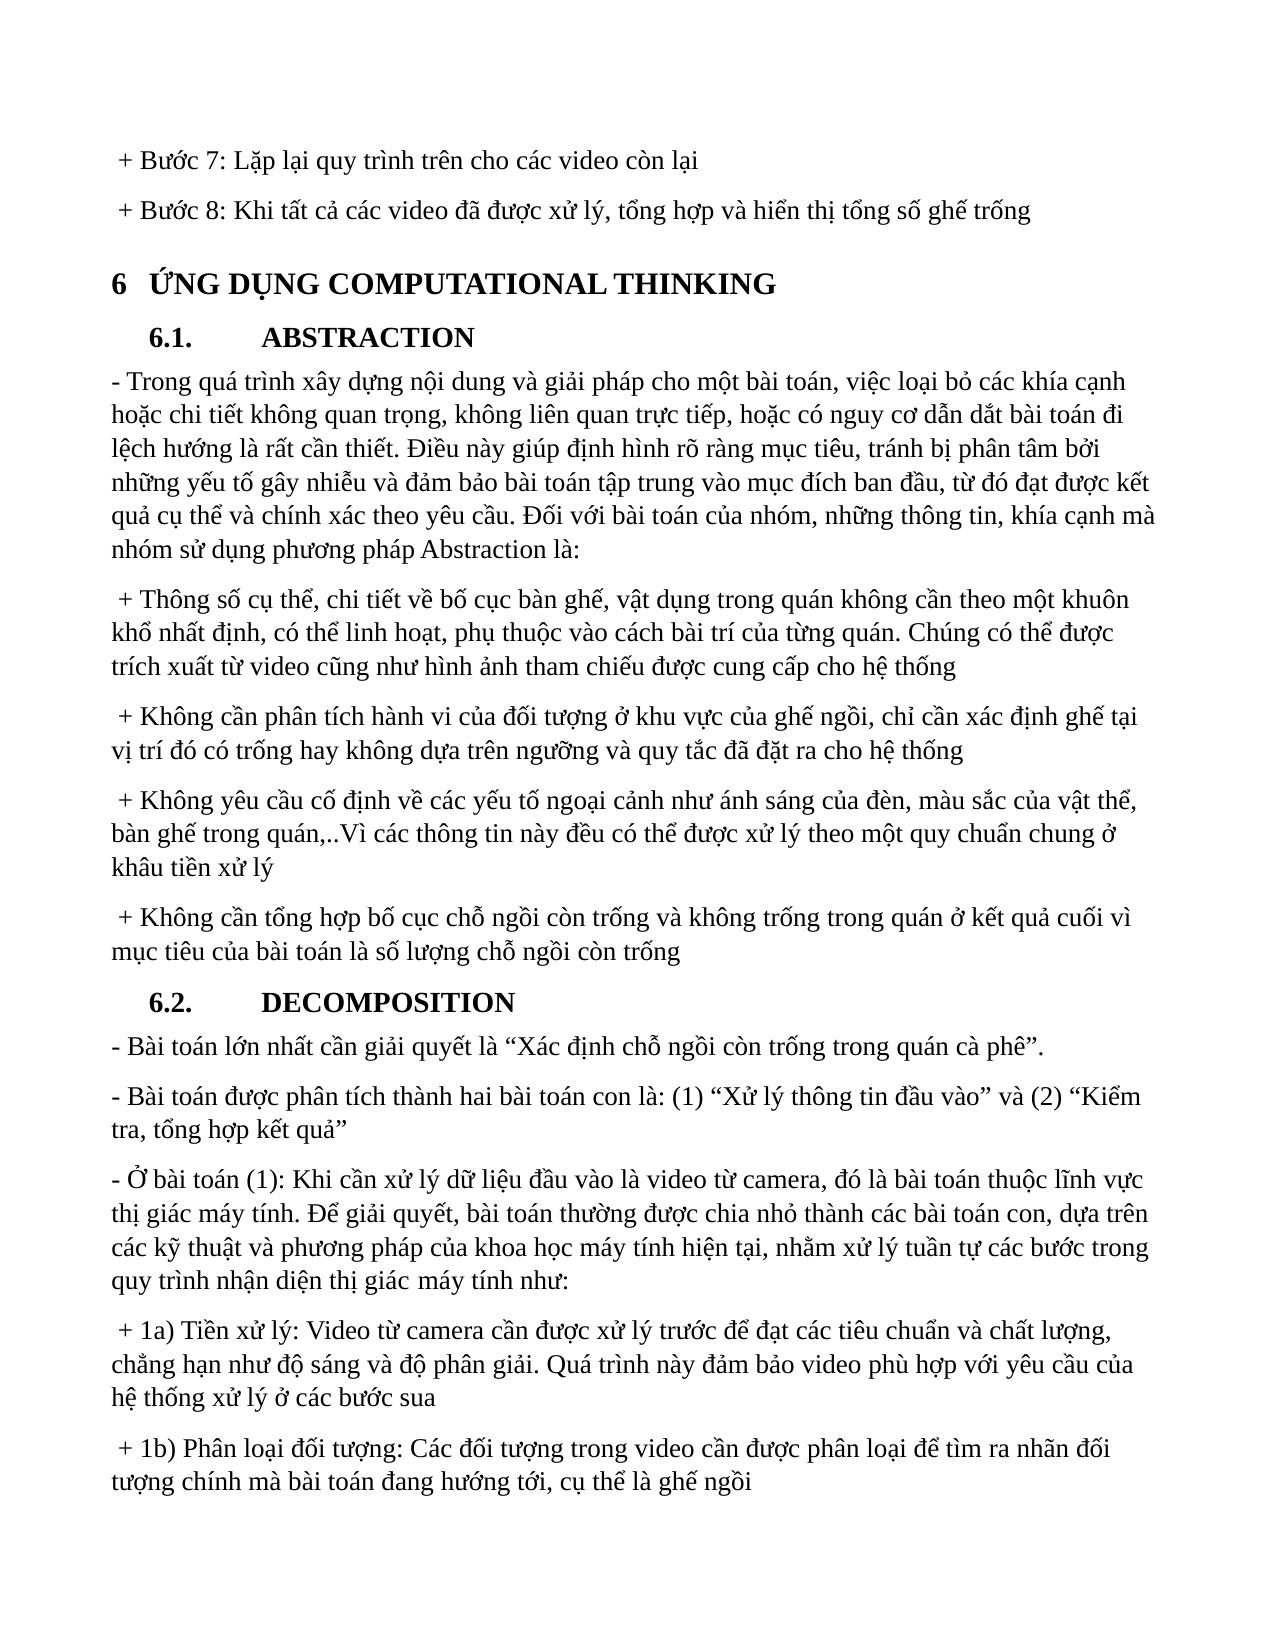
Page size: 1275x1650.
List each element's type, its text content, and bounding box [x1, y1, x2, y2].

text + Không yêu cầu cố định về các yếu tố ngoại cảnh như ánh sáng của đèn, màu sắc của vật thể, bàn ghế trong quán,..Vì các thông tin này đều có thể được xử lý theo một quy chuẩn chung ở khâu tiền xử lý [111, 784, 1164, 882]
text + Bước 7: Lặp lại quy trình trên cho các video còn lại [111, 144, 1164, 175]
text - Trong quá trình xây dựng nội dung và giải pháp cho một bài toán, việc loại bỏ các khía cạnh hoặc chi tiết không quan trọng, không liên quan trực tiếp, hoặc có nguy cơ dẫn dắt bài toán đi lệch hướng là rất cần thiết. Điều này giúp định hình rõ ràng mục tiêu, tránh bị phân tâm bởi những yếu tố gây nhiễu và đảm bảo bài toán tập trung vào mục đích ban đầu, từ đó đạt được kết quả cụ thể và chính xác theo yêu cầu. Đối với bài toán của nhóm, những thông tin, khía cạnh mà nhóm sử dụng phương pháp Abstraction là: [111, 365, 1164, 564]
text + 1a) Tiền xử lý: Video từ camera cần được xử lý trước để đạt các tiêu chuẩn và chất lượng, chẳng hạn như độ sáng và độ phân giải. Quá trình này đảm bảo video phù hợp với yêu cầu của hệ thống xử lý ở các bước sua [111, 1314, 1164, 1413]
subtitle DECOMPOSITION [148, 985, 1164, 1019]
text + Thông số cụ thể, chi tiết về bố cục bàn ghế, vật dụng trong quán không cần theo một khuôn khổ nhất định, có thể linh hoạt, phụ thuộc vào cách bài trí của từng quán. Chúng có thể được trích xuất từ video cũng như hình ảnh tham chiếu được cung cấp cho hệ thống [111, 583, 1164, 681]
text - Bài toán lớn nhất cần giải quyết là “Xác định chỗ ngồi còn trống trong quán cà phê”. [111, 1029, 1164, 1061]
text + 1b) Phân loại đối tượng: Các đối tượng trong video cần được phân loại để tìm ra nhãn đối tượng chính mà bài toán đang hướng tới, cụ thể là ghế ngồi [111, 1432, 1164, 1496]
text + Bước 8: Khi tất cả các video đã được xử lý, tổng hợp và hiển thị tổng số ghế trống [111, 194, 1164, 225]
text + Không cần phân tích hành vi của đối tượng ở khu vực của ghế ngồi, chỉ cần xác định ghế tại vị trí đó có trống hay không dựa trên ngưỡng và quy tắc đã đặt ra cho hệ thống [111, 700, 1164, 765]
subtitle ỨNG DỤNG COMPUTATIONAL THINKING [111, 265, 1164, 301]
text - Ở bài toán (1): Khi cần xử lý dữ liệu đầu vào là video từ camera, đó là bài toán thuộc lĩnh vực thị giác máy tính. Để giải quyết, bài toán thường được chia nhỏ thành các bài toán con, dựa trên các kỹ thuật và phương pháp của khoa học máy tính hiện tại, nhằm xử lý tuần tự các bước trong quy trình nhận diện thị giác máy tính như: [111, 1163, 1164, 1295]
text - Bài toán được phân tích thành hai bài toán con là: (1) “Xử lý thông tin đầu vào” và (2) “Kiểm tra, tổng hợp kết quả” [111, 1080, 1164, 1144]
subtitle ABSTRACTION [148, 321, 1164, 354]
text + Không cần tổng hợp bố cục chỗ ngồi còn trống và không trống trong quán ở kết quả cuối vì mục tiêu của bài toán là số lượng chỗ ngồi còn trống [111, 901, 1164, 966]
